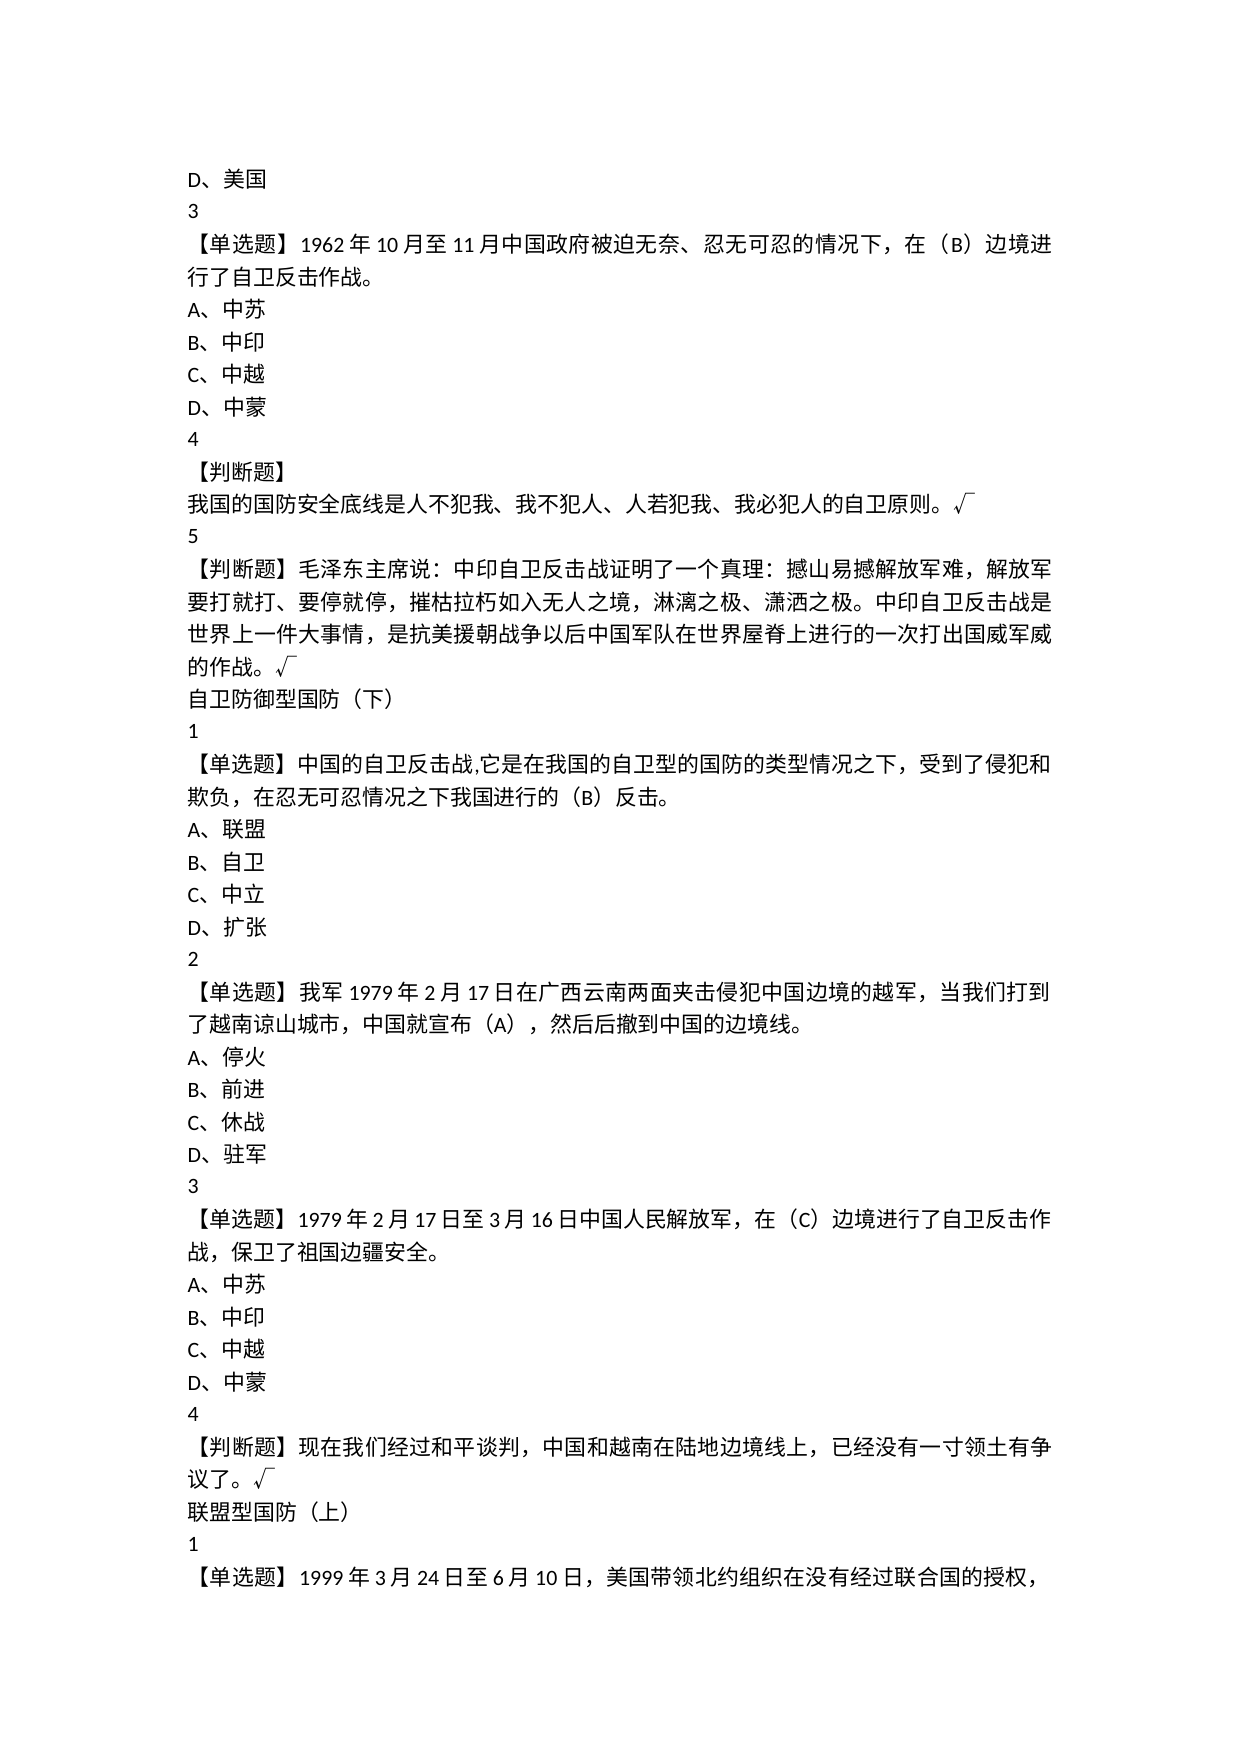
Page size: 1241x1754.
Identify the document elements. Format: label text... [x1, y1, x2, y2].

text 3 [187, 194, 1053, 227]
text 【判断题】现在我们经过和平谈判，中国和越南在陆地边境线上，已经没有一寸领土有争议了。√ [187, 1429, 1053, 1494]
text 4 [187, 422, 1053, 454]
text B、自卫 [187, 844, 1053, 877]
text B、中印 [187, 1299, 1053, 1332]
text C、中越 [187, 1332, 1053, 1364]
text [187, 1559, 1053, 1592]
text 【单选题】中国的自卫反击战,它是在我国的自卫型的国防的类型情况之下，受到了侵犯和欺负，在忍无可忍情况之下我国进行的（B）反击。 [187, 747, 1053, 812]
text D、扩张 [187, 909, 1053, 942]
text 自卫防御型国防（下） [187, 682, 1053, 714]
text A、中苏 [187, 1267, 1053, 1299]
text 4 [187, 1397, 1053, 1429]
text D、中蒙 [187, 389, 1053, 422]
text 【单选题】1979年2月17日至3月16日中国人民解放军，在（C）边境进行了自卫反击作战，保卫了祖国边疆安全。 [187, 1202, 1053, 1267]
text 【判断题】毛泽东主席说：中印自卫反击战证明了一个真理：撼山易撼解放军难，解放军要打就打、要停就停，摧枯拉朽如入无人之境，淋漓之极、潇洒之极。中印自卫反击战是世界上一件大事情，是抗美援朝战争以后中国军队在世界屋脊上进行的一次打出国威军威的作战。√ [187, 552, 1053, 682]
text 【单选题】1962年10月至11月中国政府被迫无奈、忍无可忍的情况下，在（B）边境进行了自卫反击作战。 [187, 227, 1053, 292]
text A、联盟 [187, 812, 1053, 844]
text 1 [187, 714, 1053, 747]
text B、前进 [187, 1072, 1053, 1104]
text D、美国 [187, 162, 1053, 194]
text 联盟型国防（上） [187, 1494, 1053, 1527]
text C、中立 [187, 877, 1053, 909]
text B、中印 [187, 324, 1053, 357]
text 1 [187, 1527, 1053, 1559]
text 5 [187, 519, 1053, 552]
text A、中苏 [187, 292, 1053, 324]
text A、停火 [187, 1039, 1053, 1072]
text 【单选题】我军1979年2月17日在广西云南两面夹击侵犯中国边境的越军，当我们打到了越南谅山城市，中国就宣布（A），然后后撤到中国的边境线。 [187, 974, 1053, 1039]
text 【判断题】 [187, 454, 1053, 487]
text D、驻军 [187, 1137, 1053, 1169]
text 我国的国防安全底线是人不犯我、我不犯人、人若犯我、我必犯人的自卫原则。√ [187, 487, 1053, 519]
text 3 [187, 1169, 1053, 1202]
text C、休战 [187, 1104, 1053, 1137]
text 2 [187, 942, 1053, 974]
text C、中越 [187, 357, 1053, 389]
text D、中蒙 [187, 1364, 1053, 1397]
